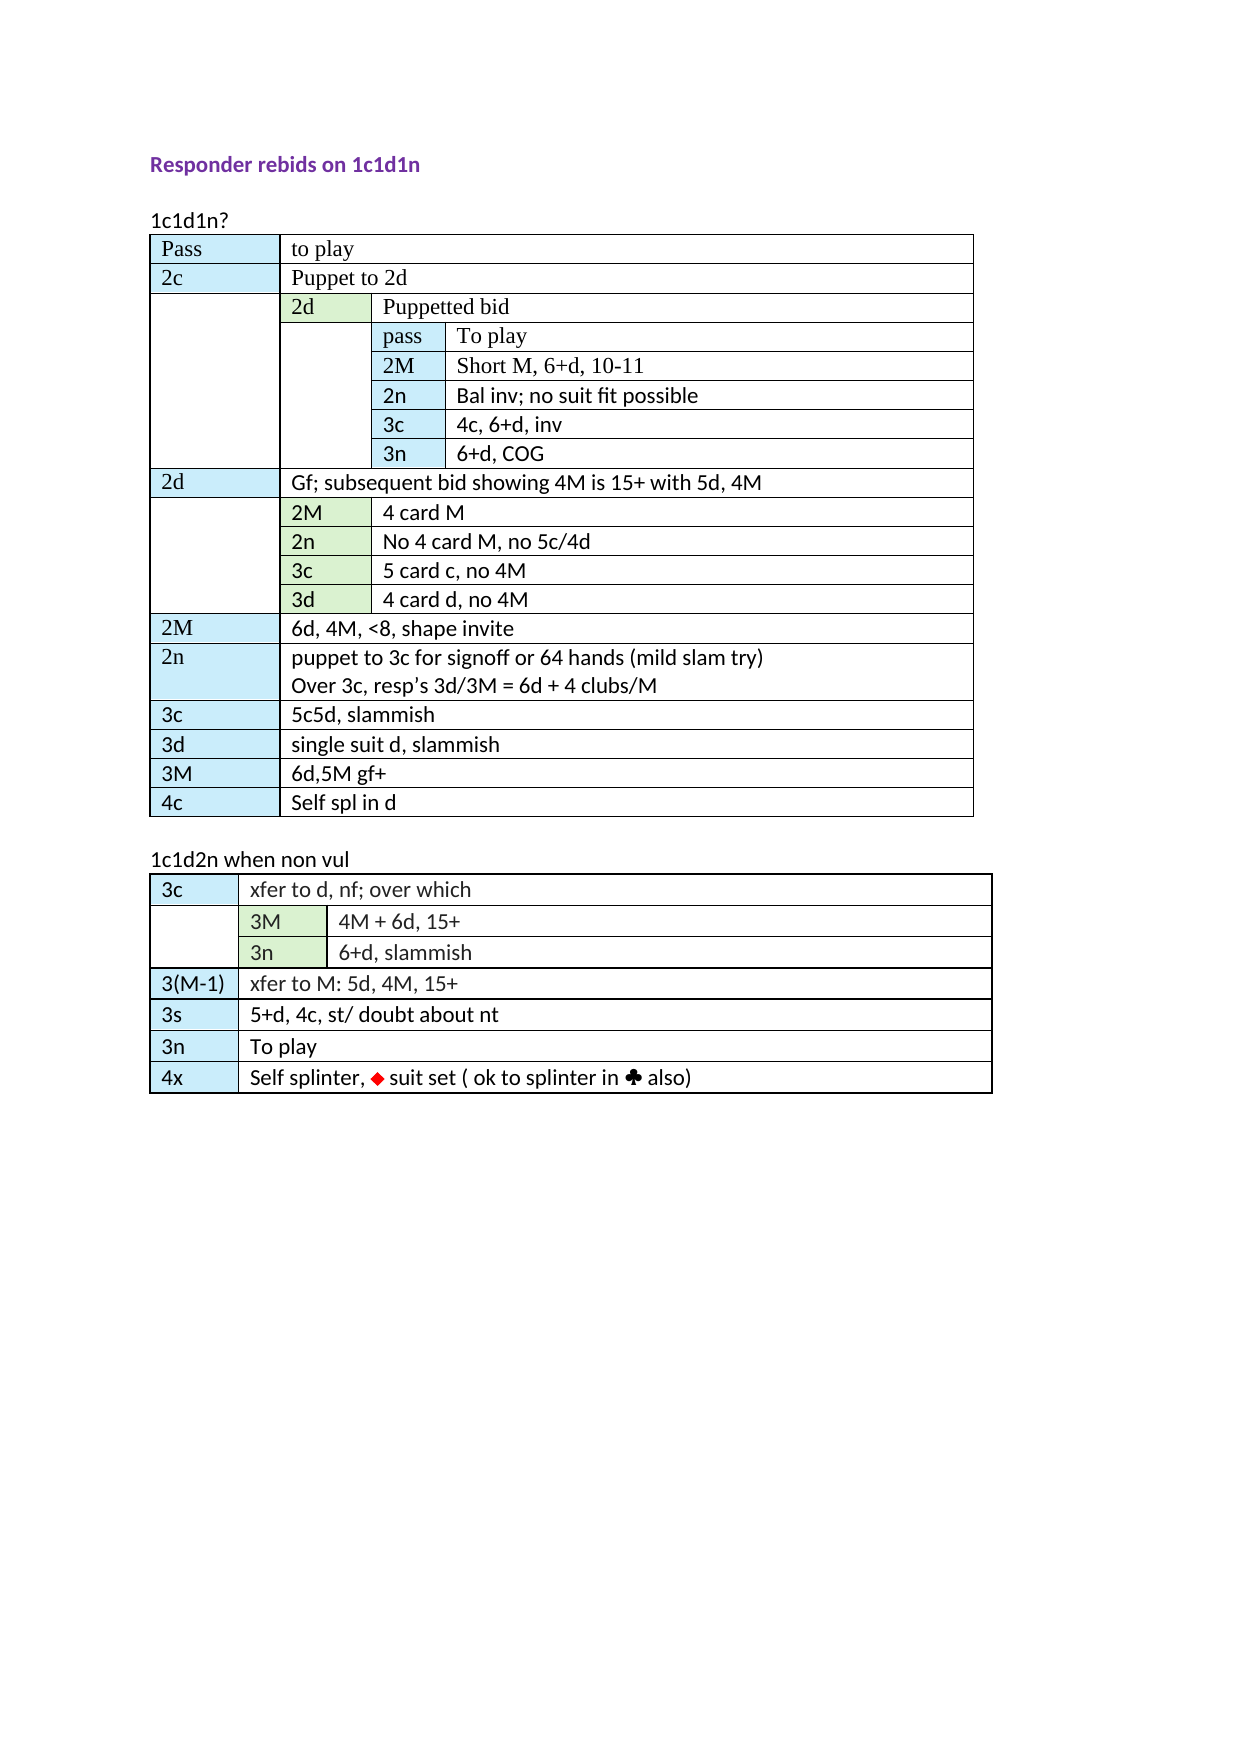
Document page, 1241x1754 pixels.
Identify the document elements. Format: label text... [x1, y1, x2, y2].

table_cell Puppetted bid [372, 294, 973, 322]
table_cell 6+d, slammish [328, 937, 991, 967]
table_header 3c [151, 875, 238, 904]
table_cell 3s [151, 1000, 238, 1029]
table_cell 4 card M [372, 498, 973, 526]
table_cell 4 card d, no 4M [372, 585, 973, 613]
table_cell 6d, 4M, <8, shape invite [281, 614, 973, 642]
table_cell [151, 906, 238, 967]
table_cell 4c, 6+d, inv [446, 410, 973, 438]
table_cell [281, 323, 371, 467]
table_cell [151, 498, 279, 613]
table_cell 2d [281, 294, 371, 322]
table_cell 2n [281, 527, 371, 555]
table_cell 5c5d, slammish [281, 701, 973, 729]
table_cell 2d [151, 469, 279, 497]
table_header Pass [151, 235, 279, 263]
table_cell 3d [151, 730, 279, 758]
table_cell 2c [151, 264, 279, 292]
table_cell Gf; subsequent bid showing 4M is 15+ with 5d, 4M [281, 469, 973, 497]
table_cell 2n [151, 644, 279, 699]
table_cell 3d [281, 585, 371, 613]
table_cell single suit d, slammish [281, 730, 973, 758]
table_cell 4M + 6d, 15+ [328, 906, 991, 936]
table_cell Bal inv; no suit fit possible [446, 381, 973, 409]
table_cell 3c [151, 701, 279, 729]
text 1c1d1n? [150, 206, 1090, 234]
table_cell Self splinter, ¨ suit set ( ok to splinter in § also) [239, 1062, 991, 1092]
table_cell Self spl in d [281, 788, 973, 816]
text Responder rebids on 1c1d1n [150, 150, 1090, 178]
table_cell puppet to 3c for signoff or 64 hands (mild slam try) Over 3c, resp’s 3d/3M = 6d + 4 clubs/M [281, 644, 973, 699]
table_cell 2M [281, 498, 371, 526]
table_cell 2n [372, 381, 445, 409]
table_cell 3n [372, 439, 445, 467]
table_cell Short M, 6+d, 10-11 [446, 352, 973, 380]
table_cell 3n [151, 1031, 238, 1061]
table_cell 4c [151, 788, 279, 816]
table_cell 6d,5M gf+ [281, 759, 973, 787]
text 1c1d2n when non vul [150, 845, 1090, 873]
table_cell 4x [151, 1062, 238, 1092]
table_cell 3c [281, 556, 371, 584]
table_cell 5+d, 4c, st/ doubt about nt [239, 1000, 991, 1029]
table_cell Puppet to 2d [281, 264, 973, 292]
table_cell 5 card c, no 4M [372, 556, 973, 584]
table_cell 3n [239, 937, 326, 967]
table_cell 6+d, COG [446, 439, 973, 467]
table_cell [151, 294, 279, 467]
table_cell 3c [372, 410, 445, 438]
table_header xfer to d, nf; over which [239, 875, 991, 904]
table_cell 3(M-1) [151, 969, 238, 998]
table_cell 3M [239, 906, 326, 936]
table_cell 2M [372, 352, 445, 380]
table_header to play [281, 235, 973, 263]
table_cell To play [239, 1031, 991, 1061]
table_cell xfer to M: 5d, 4M, 15+ [239, 969, 991, 998]
table_cell To play [446, 323, 973, 351]
table_cell No 4 card M, no 5c/4d [372, 527, 973, 555]
table_cell 2M [151, 614, 279, 642]
table_cell pass [372, 323, 445, 351]
table_cell 3M [151, 759, 279, 787]
